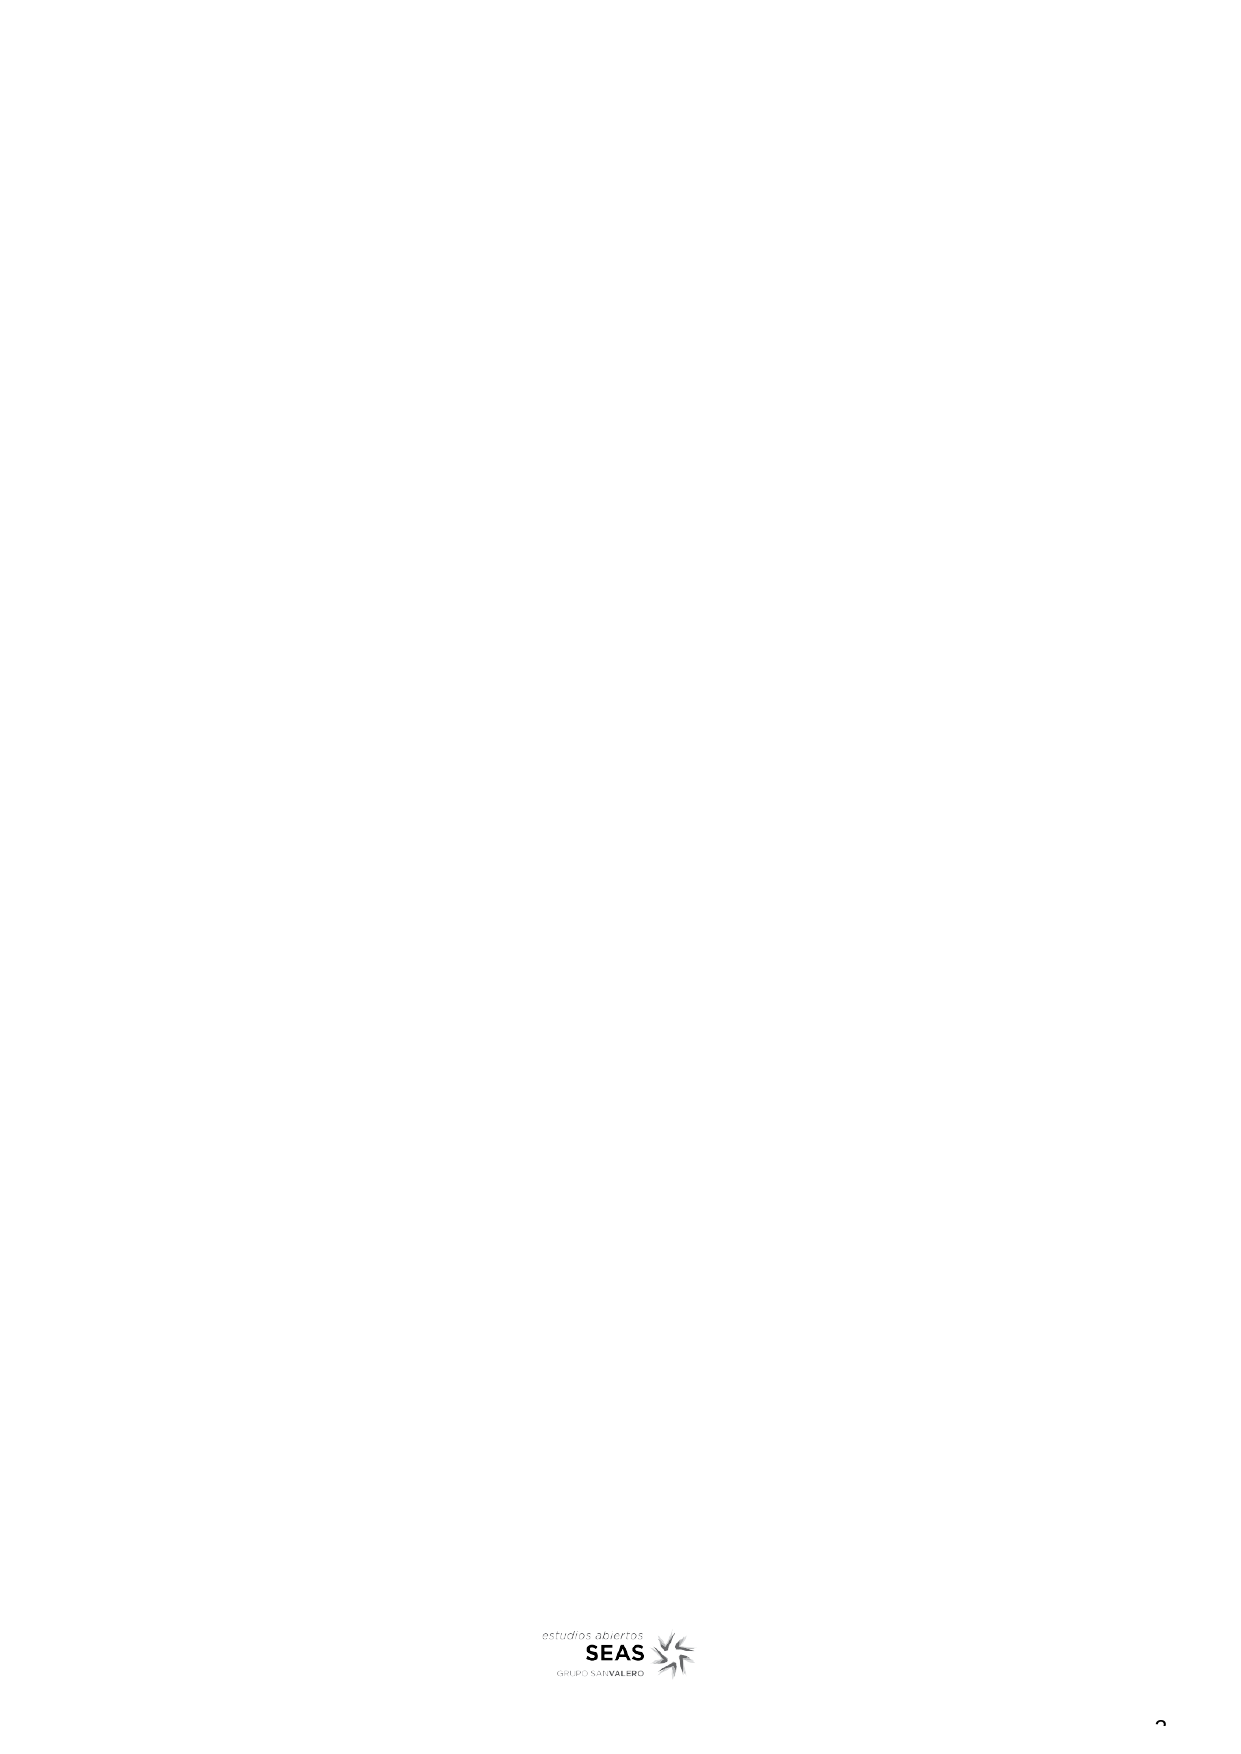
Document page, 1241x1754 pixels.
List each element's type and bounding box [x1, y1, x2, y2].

picture [542, 1628, 698, 1680]
